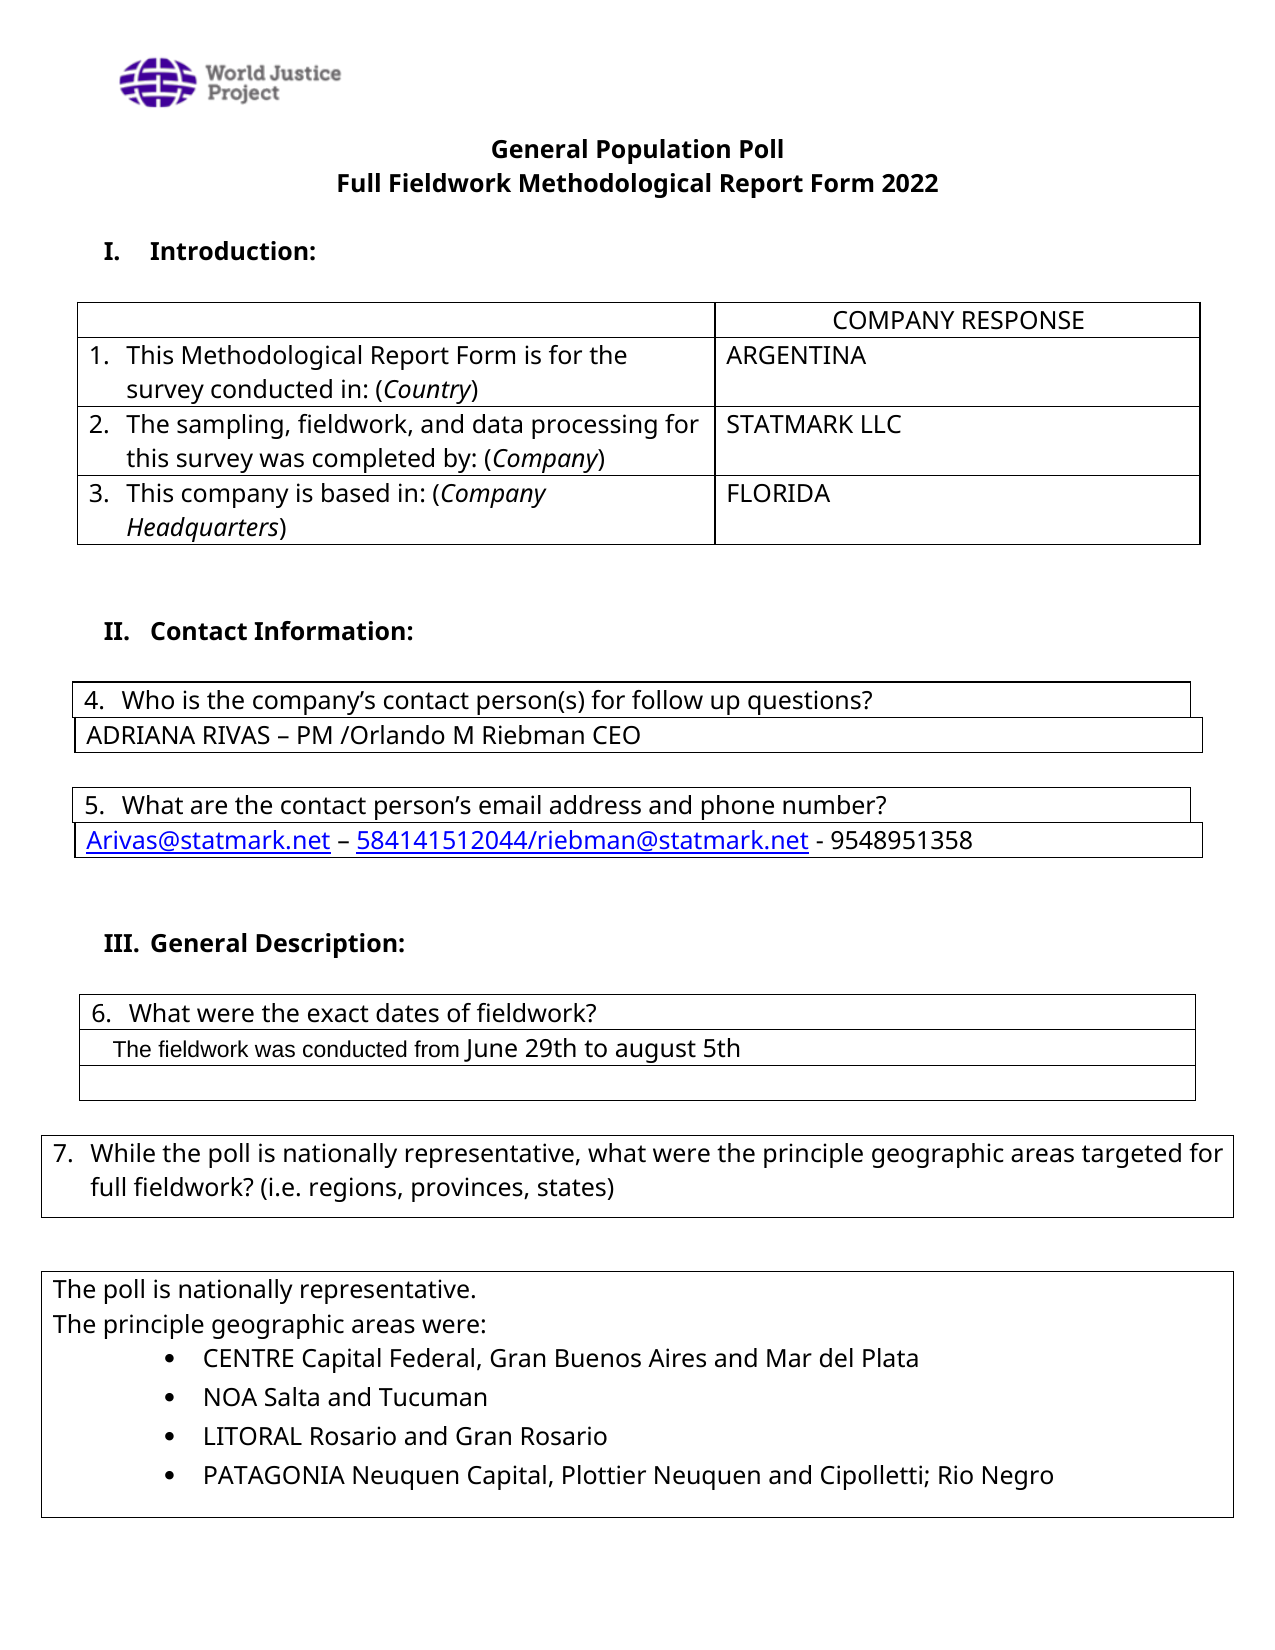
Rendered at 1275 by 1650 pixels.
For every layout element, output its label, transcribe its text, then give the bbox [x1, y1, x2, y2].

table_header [42, 1272, 1233, 1517]
table_cell The fieldwork was conducted from June 29th to august 5th [80, 1030, 1195, 1064]
table_header What are the contact person’s email address and phone number? [73, 788, 1190, 822]
table_header Who is the company’s contact person(s) for follow up questions? [73, 683, 1190, 717]
table_cell This company is based in: (Company Headquarters) [78, 476, 714, 544]
text General Population Poll [103, 131, 1171, 165]
picture [103, 45, 357, 121]
table_cell [80, 1066, 1195, 1099]
table_cell This Methodological Report Form is for the survey conducted in: (Country) [78, 338, 714, 406]
text Full Fieldwork Methodological Report Form 2022 [103, 165, 1171, 199]
table_cell STATMARK LLC [716, 407, 1199, 475]
list Introduction: [103, 233, 1171, 267]
table_header What were the exact dates of fieldwork? [80, 995, 1195, 1029]
list Contact Information: [103, 613, 1171, 647]
table_cell ARGENTINA [716, 338, 1199, 406]
table_header While the poll is nationally representative, what were the principle geographic areas targeted for full fieldwork? (i.e. regions, provinces, states) [42, 1136, 1233, 1217]
table_header [78, 303, 714, 337]
table_header COMPANY RESPONSE [716, 303, 1199, 337]
list General Description: [103, 926, 1171, 960]
table_cell Arivas@statmark.net – 584141512044/riebman@statmark.net - 9548951358 [76, 823, 1202, 857]
table_cell FLORIDA [716, 476, 1199, 544]
table_cell The sampling, fieldwork, and data processing for this survey was completed by: (Company) [78, 407, 714, 475]
table_cell ADRIANA RIVAS – PM /Orlando M Riebman CEO [76, 718, 1202, 752]
